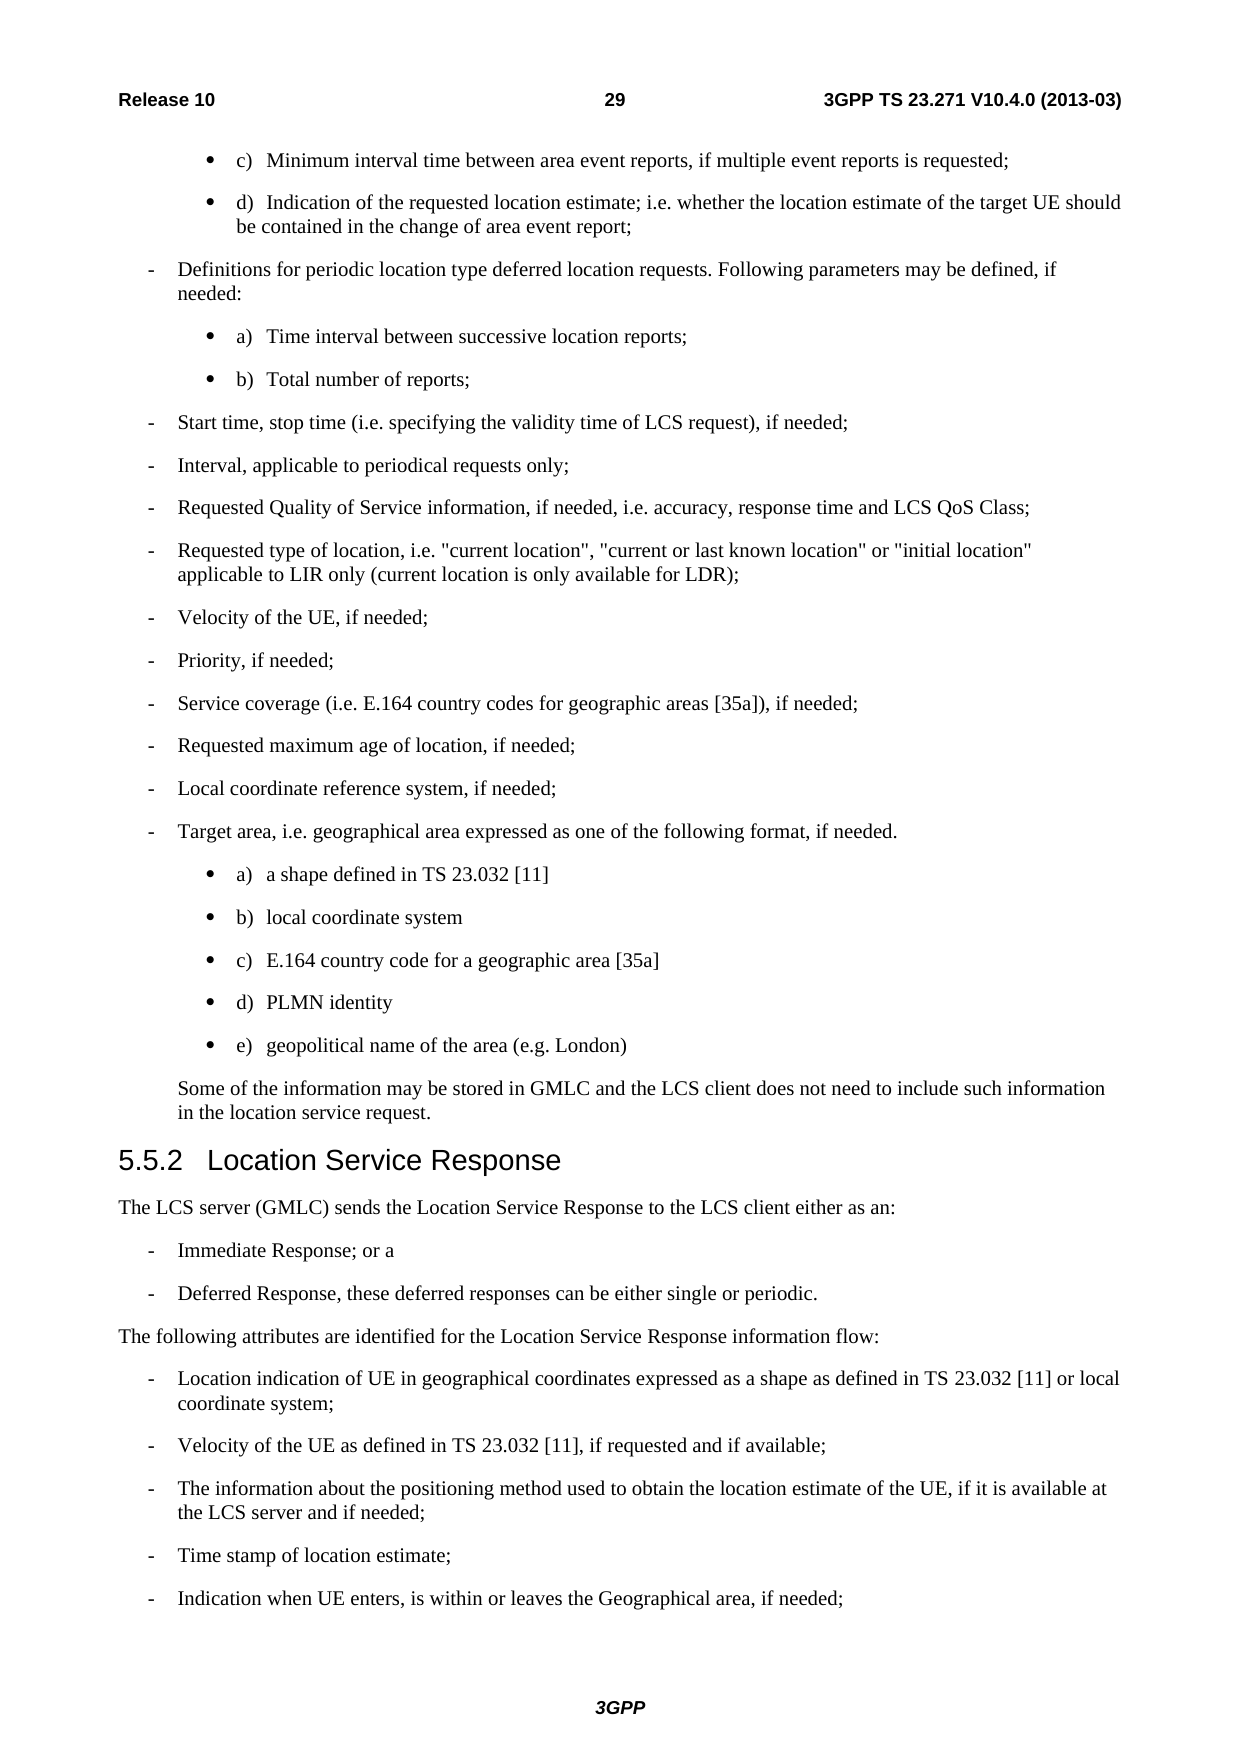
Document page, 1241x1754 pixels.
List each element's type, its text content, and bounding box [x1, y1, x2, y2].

text The following attributes are identified for the Location Service Response information flow: [118, 1323, 1122, 1348]
text d) Indication of the requested location estimate; i.e. whether the location estimate of the target UE should be contained in the change of area event report; [207, 190, 1122, 238]
text - The information about the positioning method used to obtain the location estimate of the UE, if it is available at the LCS server and if needed; [148, 1476, 1122, 1524]
text - Service coverage (i.e. E.164 country codes for geographic areas [35a]), if needed; [148, 691, 1122, 715]
text - Velocity of the UE, if needed; [148, 605, 1122, 629]
text c) Minimum interval time between area event reports, if multiple event reports is requested; [207, 147, 1122, 172]
text b) Total number of reports; [207, 367, 1122, 391]
text d) PLMN identity [207, 990, 1122, 1014]
text - Priority, if needed; [148, 648, 1122, 672]
text - Definitions for periodic location type deferred location requests. Following parameters may be defined, if needed: [148, 257, 1122, 305]
text Some of the information may be stored in GMLC and the LCS client does not need to include such information in the location service request. [148, 1076, 1122, 1124]
text c) E.164 country code for a geographic area [35a] [207, 947, 1122, 972]
text - Interval, applicable to periodical requests only; [148, 452, 1122, 477]
text - Requested type of location, i.e. "current location", "current or last known location" or "initial location" applicable to LIR only (current location is only available for LDR); [148, 538, 1122, 586]
text - Deferred Response, these deferred responses can be either single or periodic. [148, 1281, 1122, 1305]
text - Requested maximum age of location, if needed; [148, 733, 1122, 757]
text - Location indication of UE in geographical coordinates expressed as a shape as defined in TS 23.032 [11] or local coordinate system; [148, 1366, 1122, 1414]
text e) geopolitical name of the area (e.g. London) [207, 1033, 1122, 1057]
text - Local coordinate reference system, if needed; [148, 776, 1122, 800]
text - Target area, i.e. geographical area expressed as one of the following format, if needed. [148, 819, 1122, 843]
text The LCS server (GMLC) sends the Location Service Response to the LCS client either as an: [118, 1195, 1122, 1219]
subtitle 5.5.2 Location Service Response [118, 1143, 1122, 1176]
text - Time stamp of location estimate; [148, 1543, 1122, 1567]
text - Start time, stop time (i.e. specifying the validity time of LCS request), if needed; [148, 410, 1122, 434]
text - Immediate Response; or a [148, 1238, 1122, 1262]
text b) local coordinate system [207, 905, 1122, 929]
text - Velocity of the UE as defined in TS 23.032 [11], if requested and if available; [148, 1433, 1122, 1457]
text - Indication when UE enters, is within or leaves the Geographical area, if needed; [148, 1586, 1122, 1610]
text a) Time interval between successive location reports; [207, 324, 1122, 348]
text - Requested Quality of Service information, if needed, i.e. accuracy, response time and LCS QoS Class; [148, 495, 1122, 519]
text a) a shape defined in TS 23.032 [11] [207, 862, 1122, 886]
